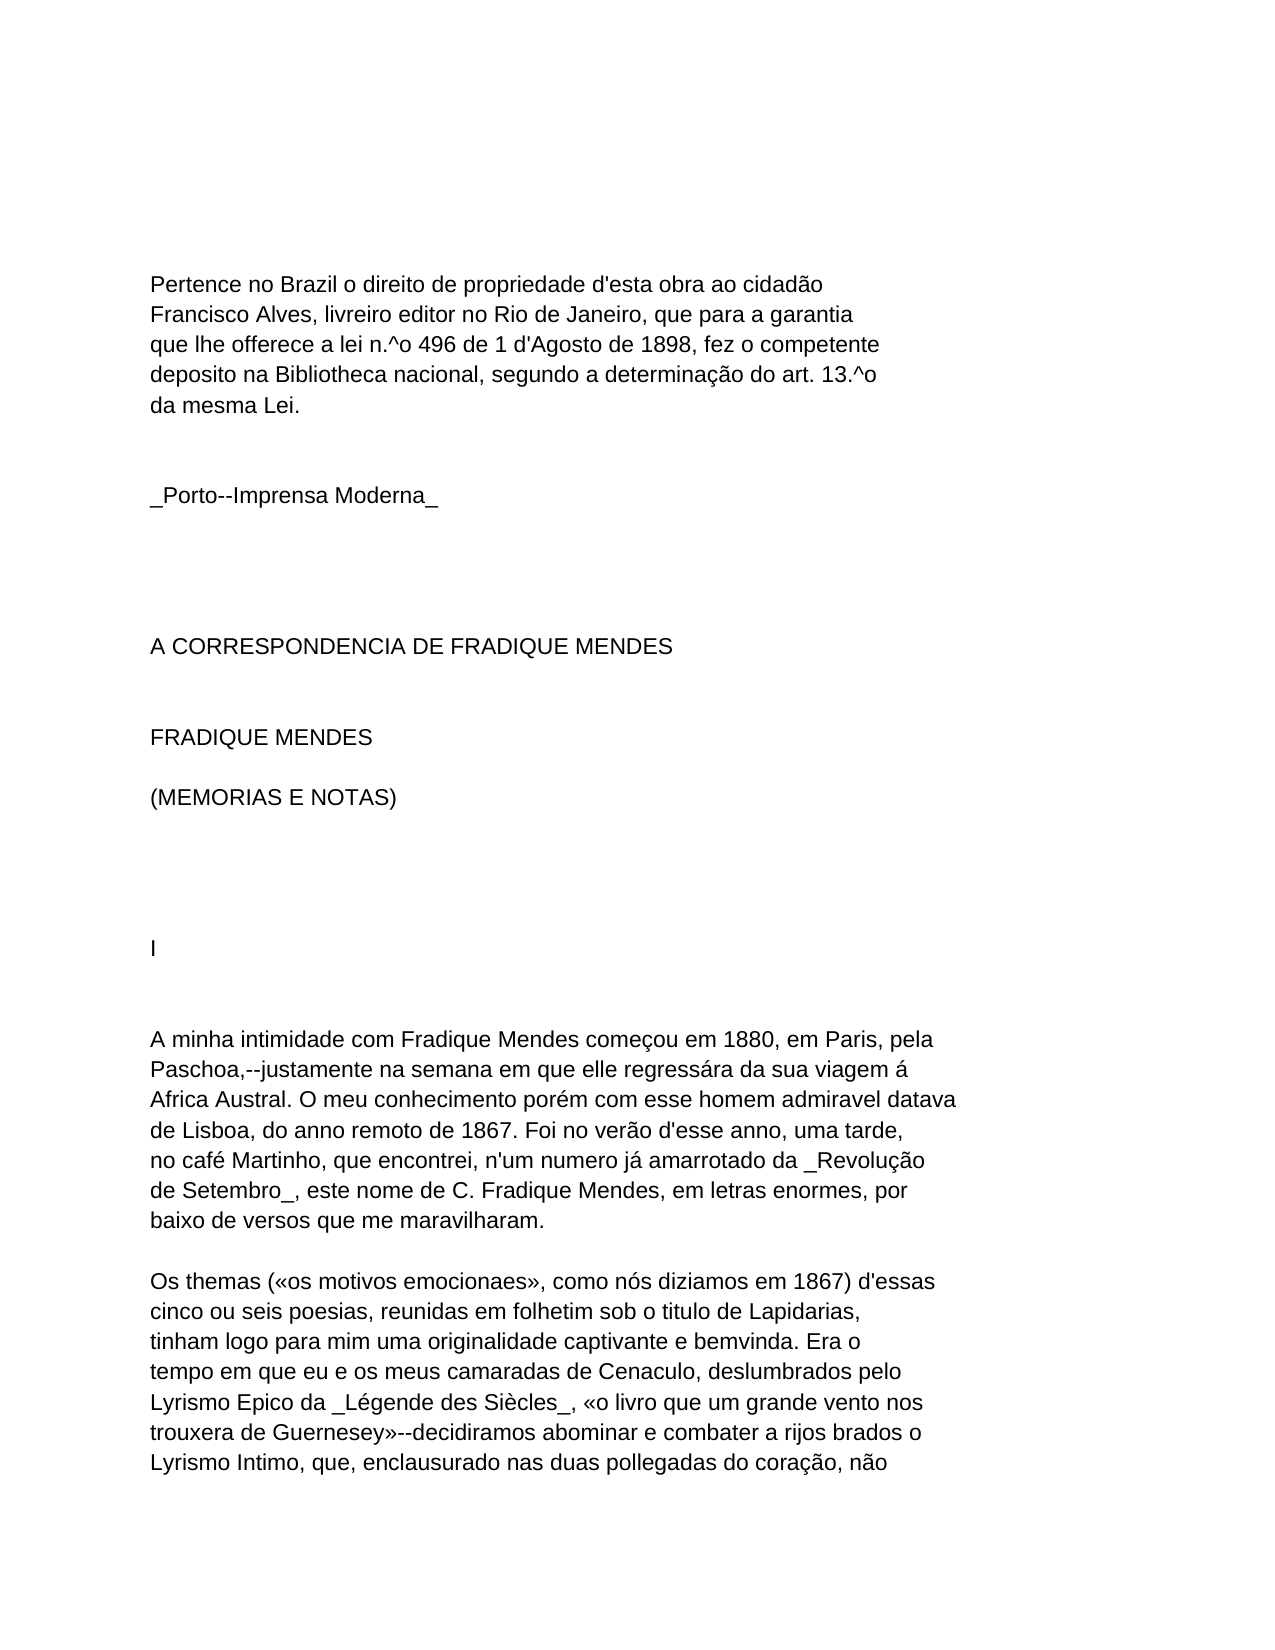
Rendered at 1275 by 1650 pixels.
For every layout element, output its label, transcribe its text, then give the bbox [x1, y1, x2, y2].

text Africa Austral. O meu conhecimento porém com esse homem admiravel datava [150, 1086, 1125, 1113]
text de Setembro_, este nome de C. Fradique Mendes, em letras enormes, por [150, 1177, 1125, 1203]
text Francisco Alves, livreiro editor no Rio de Janeiro, que para a garantia [150, 301, 1125, 327]
text FRADIQUE MENDES [150, 724, 1125, 750]
text trouxera de Guernesey»--decidiramos abominar e combater a rijos brados o [150, 1419, 1125, 1445]
text Lyrismo Epico da _Légende des Siècles_, «o livro que um grande vento nos [150, 1388, 1125, 1415]
text Lyrismo Intimo, que, enclausurado nas duas pollegadas do coração, não [150, 1449, 1125, 1475]
text deposito na Bibliotheca nacional, segundo a determinação do art. 13.^o [150, 361, 1125, 388]
text I [150, 935, 1125, 962]
text A CORRESPONDENCIA DE FRADIQUE MENDES [150, 633, 1125, 660]
text (MEMORIAS E NOTAS) [150, 784, 1125, 811]
text _Porto--Imprensa Moderna_ [150, 482, 1125, 509]
text Pertence no Brazil o direito de propriedade d'esta obra ao cidadão [150, 271, 1125, 297]
text baixo de versos que me maravilharam. [150, 1207, 1125, 1234]
text tinham logo para mim uma originalidade captivante e bemvinda. Era o [150, 1328, 1125, 1354]
text no café Martinho, que encontrei, n'um numero já amarrotado da _Revolução [150, 1147, 1125, 1173]
text Paschoa,--justamente na semana em que elle regressára da sua viagem á [150, 1056, 1125, 1083]
text de Lisboa, do anno remoto de 1867. Foi no verão d'esse anno, uma tarde, [150, 1117, 1125, 1143]
text Os themas («os motivos emocionaes», como nós diziamos em 1867) d'essas [150, 1268, 1125, 1294]
text que lhe offerece a lei n.^o 496 de 1 d'Agosto de 1898, fez o competente [150, 331, 1125, 358]
text da mesma Lei. [150, 392, 1125, 418]
text A minha intimidade com Fradique Mendes começou em 1880, em Paris, pela [150, 1026, 1125, 1052]
text tempo em que eu e os meus camaradas de Cenaculo, deslumbrados pelo [150, 1358, 1125, 1385]
text cinco ou seis poesias, reunidas em folhetim sob o titulo de Lapidarias, [150, 1298, 1125, 1324]
